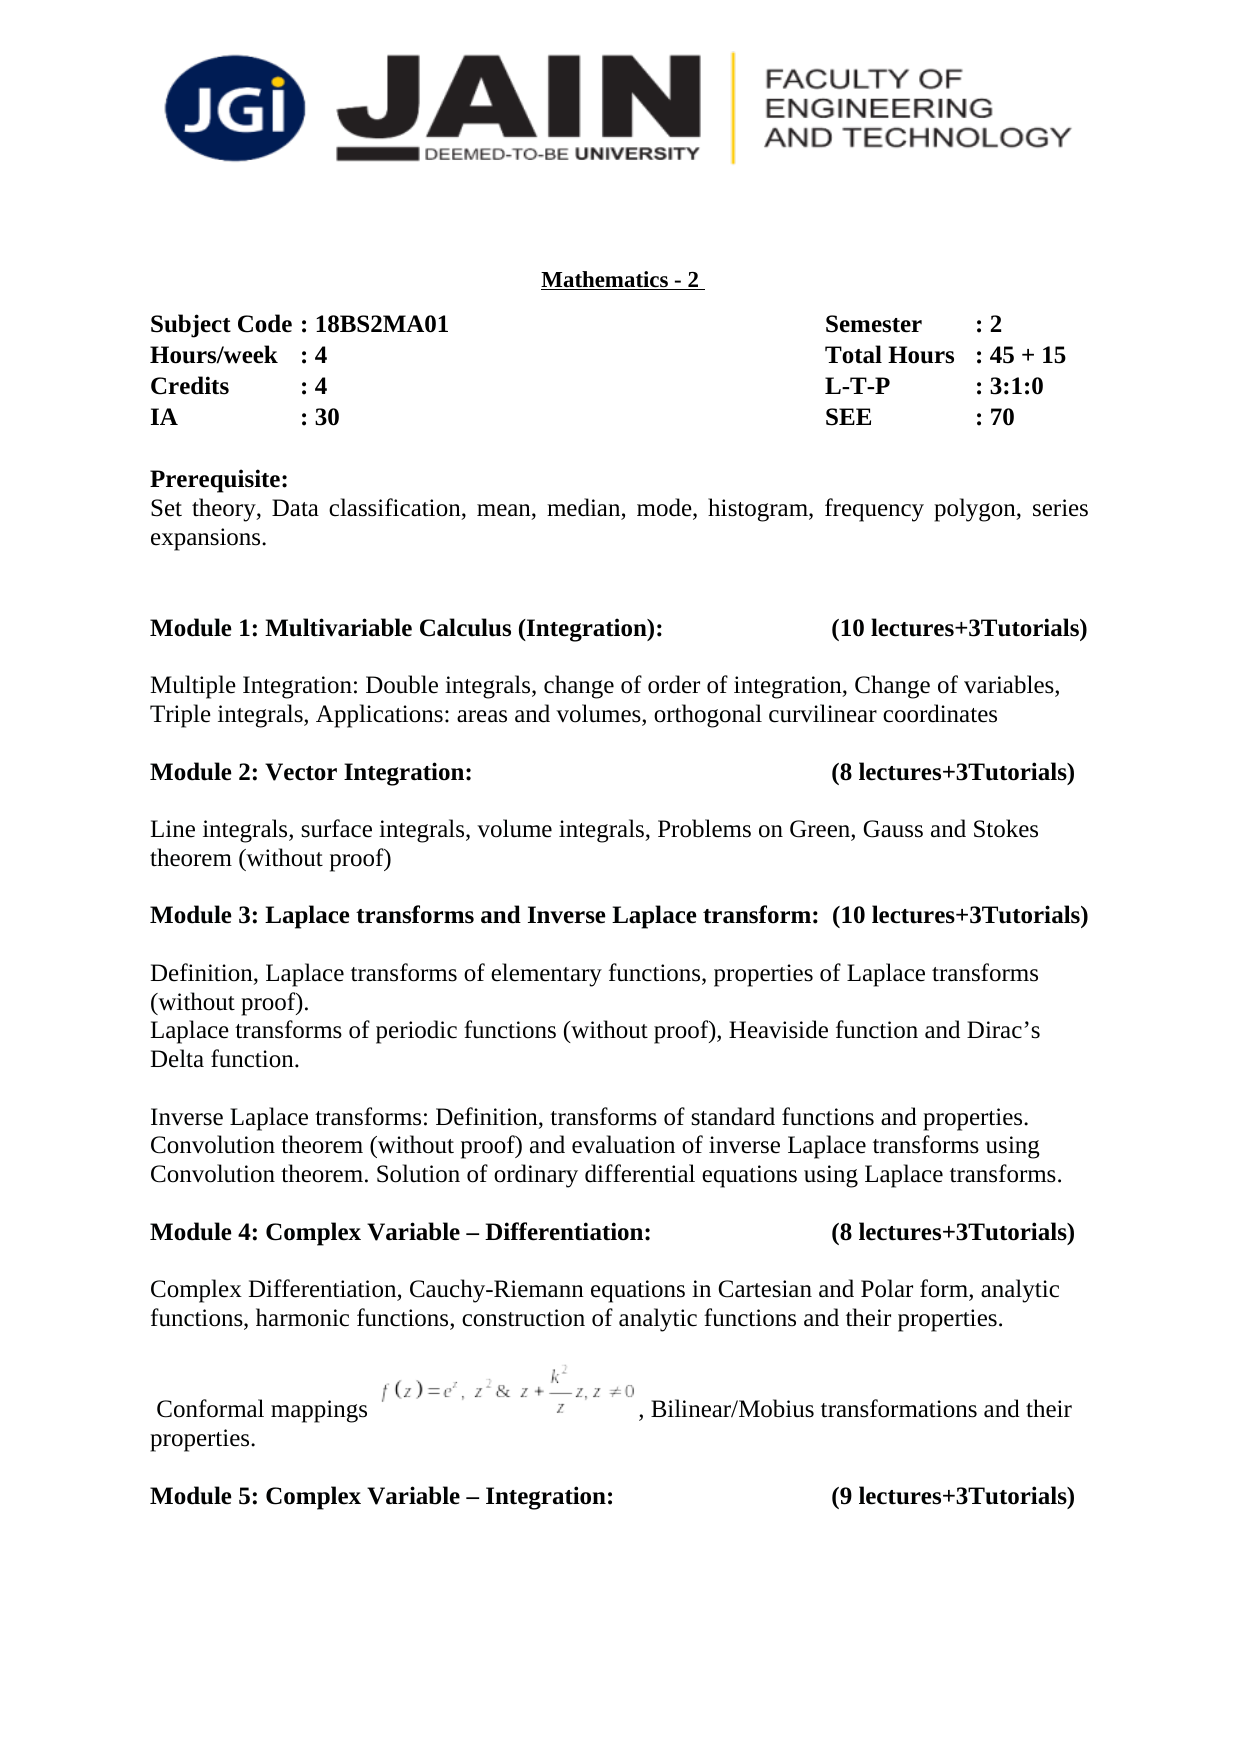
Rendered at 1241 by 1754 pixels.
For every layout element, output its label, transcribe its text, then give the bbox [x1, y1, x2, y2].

text Inverse Laplace transforms: Definition, transforms of standard functions and properties. Convolution theorem (without proof) and evaluation of inverse Laplace transforms using Convolution theorem. Solution of ordinary differential equations using Laplace transforms. [150, 1102, 1090, 1188]
text Module 4: Complex Variable – Differentiation: (8 lectures+3Tutorials) [150, 1217, 1090, 1245]
text Multiple Integration: Double integrals, change of order of integration, Change of variables, Triple integrals, Applications: areas and volumes, orthogonal curvilinear coordinates [150, 670, 1090, 728]
picture [150, 29, 1090, 188]
text Prerequisite: [150, 464, 1090, 493]
text Module 1: Multivariable Calculus (Integration): (10 lectures+3Tutorials) [150, 613, 1090, 642]
text IA : 30 SEE : 70 [150, 402, 1090, 431]
text Credits : 4 L-T-P : 3:1:0 [150, 371, 1090, 400]
text Definition, Laplace transforms of elementary functions, properties of Laplace transforms (without proof). [150, 958, 1090, 1015]
text Laplace transforms of periodic functions (without proof), Heaviside function and Dirac’s Delta function. [150, 1015, 1090, 1073]
text Set theory, Data classification, mean, median, mode, histogram, frequency polygon, series expansions. [150, 493, 1090, 551]
text Mathematics - 2 [150, 266, 1090, 293]
text Module 3: Laplace transforms and Inverse Laplace transform: (10 lectures+3Tutorials) [150, 900, 1090, 929]
text Hours/week : 4 Total Hours : 45 + 15 [150, 340, 1090, 369]
text Line integrals, surface integrals, volume integrals, Problems on Green, Gauss and Stokes theorem (without proof) [150, 814, 1090, 872]
text Complex Differentiation, Cauchy-Riemann equations in Cartesian and Polar form, analytic functions, harmonic functions, construction of analytic functions and their properties. [150, 1274, 1090, 1332]
text Subject Code : 18BS2MA01 Semester : 2 [150, 309, 1090, 338]
text Module 2: Vector Integration: (8 lectures+3Tutorials) [150, 757, 1090, 785]
text Module 5: Complex Variable – Integration: (9 lectures+3Tutorials) [150, 1481, 1090, 1509]
text Conformal mappings , Bilinear/Mobius transformations and their properties. [150, 1360, 1090, 1452]
